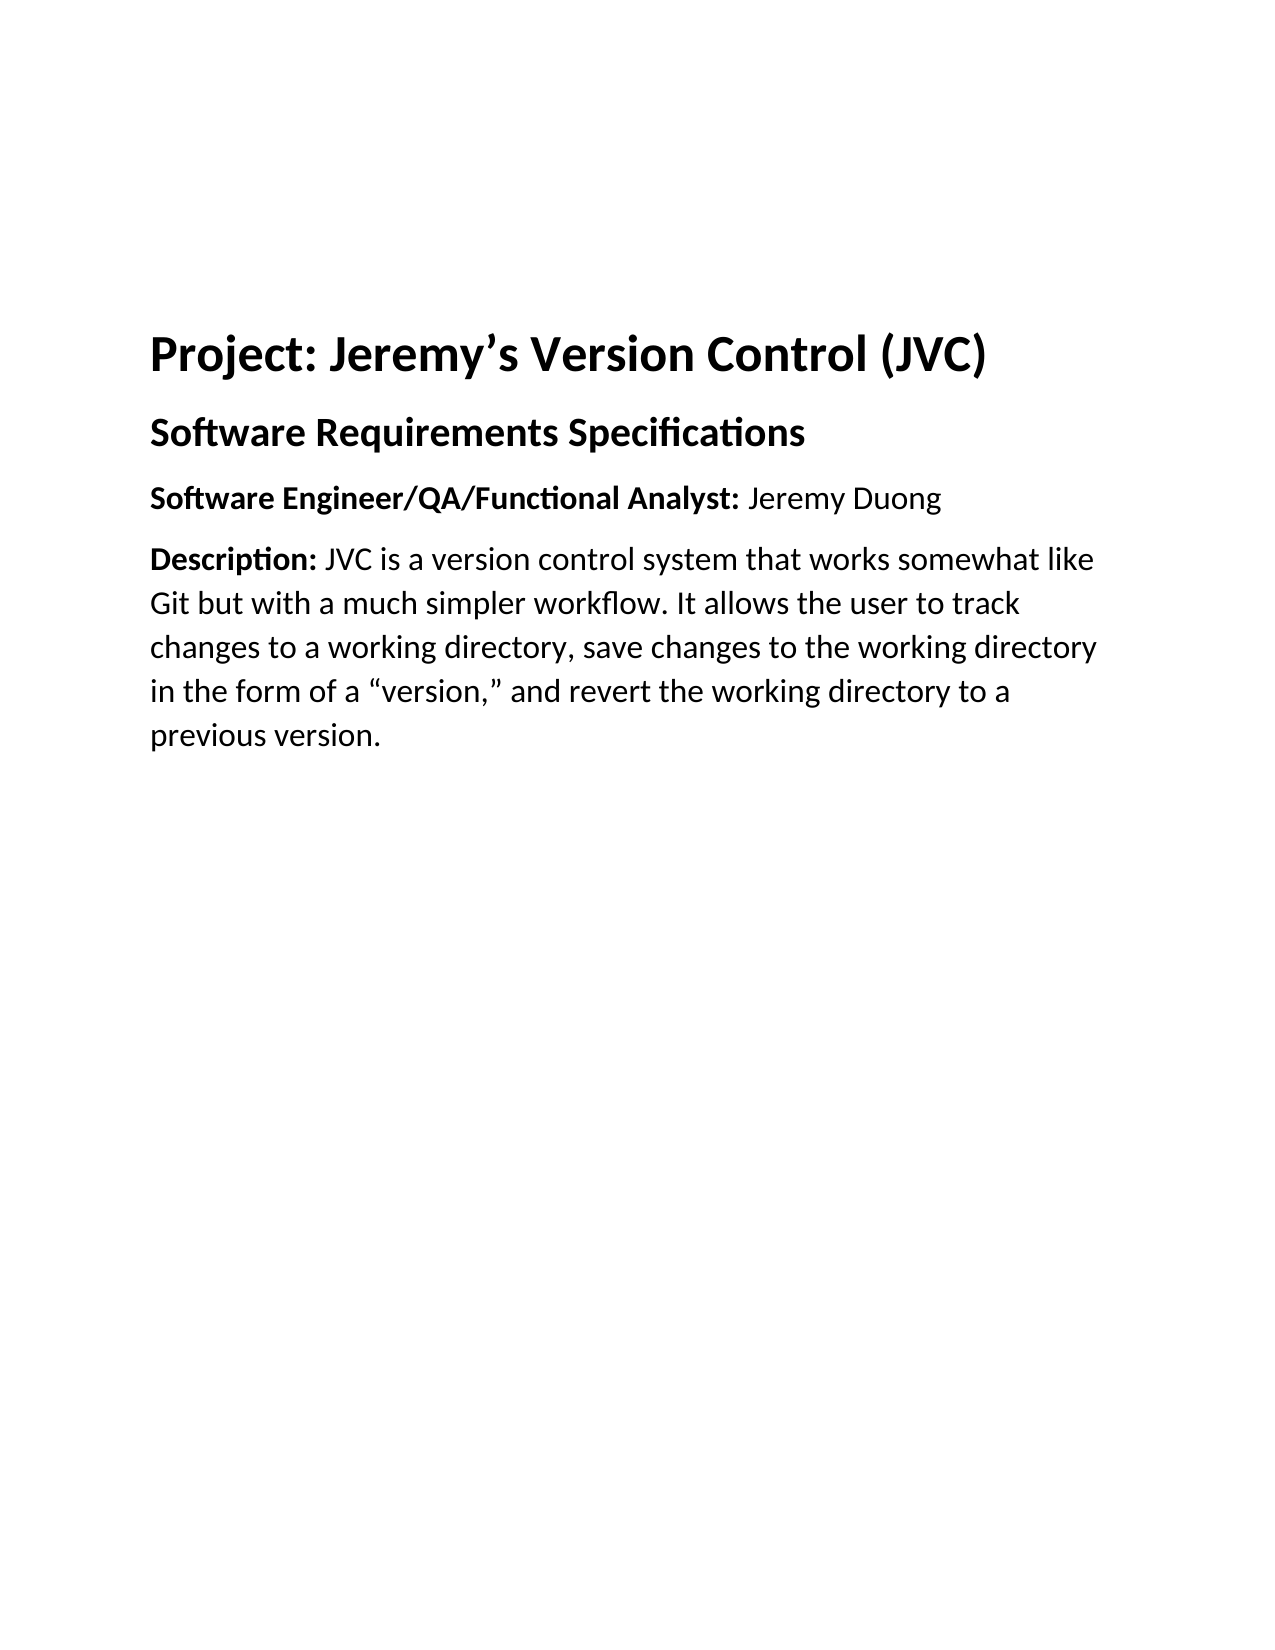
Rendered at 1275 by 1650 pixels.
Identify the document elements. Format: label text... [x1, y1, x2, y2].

text Software Requirements Specifications [150, 406, 1125, 456]
text Software Engineer/QA/Functional Analyst: Jeremy Duong [150, 477, 1125, 518]
text Project: Jeremy’s Version Control (JVC) [150, 320, 1125, 384]
text Description: JVC is a version control system that works somewhat like Git but with a much simpler workflow. It allows the user to track changes to a working directory, save changes to the working directory in the form of a “version,” and revert the working directory to a previous version. [150, 538, 1125, 754]
